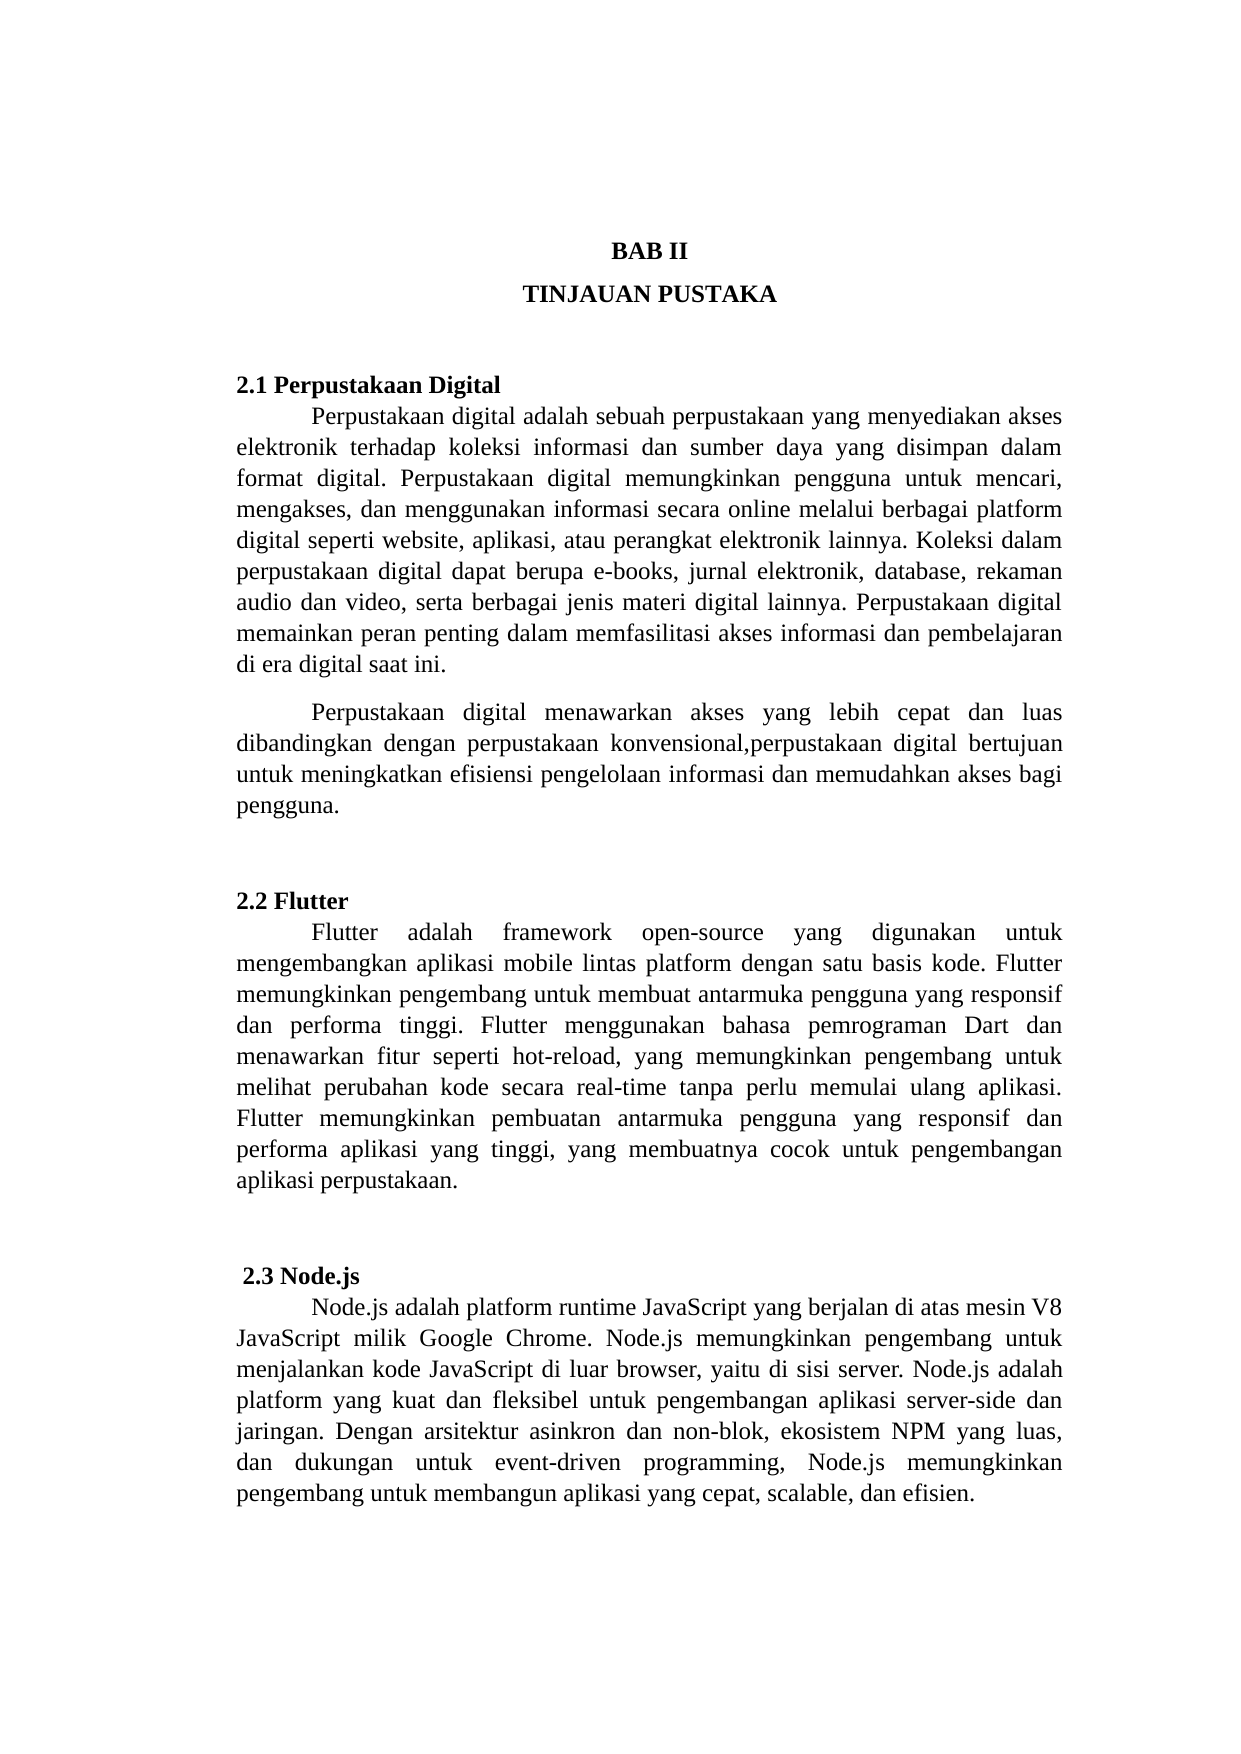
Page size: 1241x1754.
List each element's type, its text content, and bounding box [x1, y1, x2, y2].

text Perpustakaan digital menawarkan akses yang lebih cepat dan luas dibandingkan dengan perpustakaan konvensional,perpustakaan digital bertujuan untuk meningkatkan efisiensi pengelolaan informasi dan memudahkan akses bagi pengguna. [236, 697, 1063, 819]
subtitle BAB II [236, 236, 1063, 265]
text Flutter adalah framework open-source yang digunakan untuk mengembangkan aplikasi mobile lintas platform dengan satu basis kode. Flutter memungkinkan pengembang untuk membuat antarmuka pengguna yang responsif dan performa tinggi. Flutter menggunakan bahasa pemrograman Dart dan menawarkan fitur seperti hot-reload, yang memungkinkan pengembang untuk melihat perubahan kode secara real-time tanpa perlu memulai ulang aplikasi. Flutter memungkinkan pembuatan antarmuka pengguna yang responsif dan performa aplikasi yang tinggi, yang membuatnya cocok untuk pengembangan aplikasi perpustakaan. [236, 917, 1063, 1194]
subtitle 2.3 Node.js [236, 1261, 1063, 1290]
text Perpustakaan digital adalah sebuah perpustakaan yang menyediakan akses elektronik terhadap koleksi informasi dan sumber daya yang disimpan dalam format digital. Perpustakaan digital memungkinkan pengguna untuk mencari, mengakses, dan menggunakan informasi secara online melalui berbagai platform digital seperti website, aplikasi, atau perangkat elektronik lainnya. Koleksi dalam perpustakaan digital dapat berupa e-books, jurnal elektronik, database, rekaman audio dan video, serta berbagai jenis materi digital lainnya. Perpustakaan digital memainkan peran penting dalam memfasilitasi akses informasi dan pembelajaran di era digital saat ini. [236, 401, 1063, 678]
subtitle 2.2 Flutter [236, 886, 1063, 914]
subtitle TINJAUAN PUSTAKA [236, 279, 1063, 308]
subtitle 2.1 Perpustakaan Digital [236, 370, 1063, 399]
text Node.js adalah platform runtime JavaScript yang berjalan di atas mesin V8 JavaScript milik Google Chrome. Node.js memungkinkan pengembang untuk menjalankan kode JavaScript di luar browser, yaitu di sisi server. Node.js adalah platform yang kuat dan fleksibel untuk pengembangan aplikasi server-side dan jaringan. Dengan arsitektur asinkron dan non-blok, ekosistem NPM yang luas, dan dukungan untuk event-driven programming, Node.js memungkinkan pengembang untuk membangun aplikasi yang cepat, scalable, dan efisien. [236, 1292, 1063, 1507]
